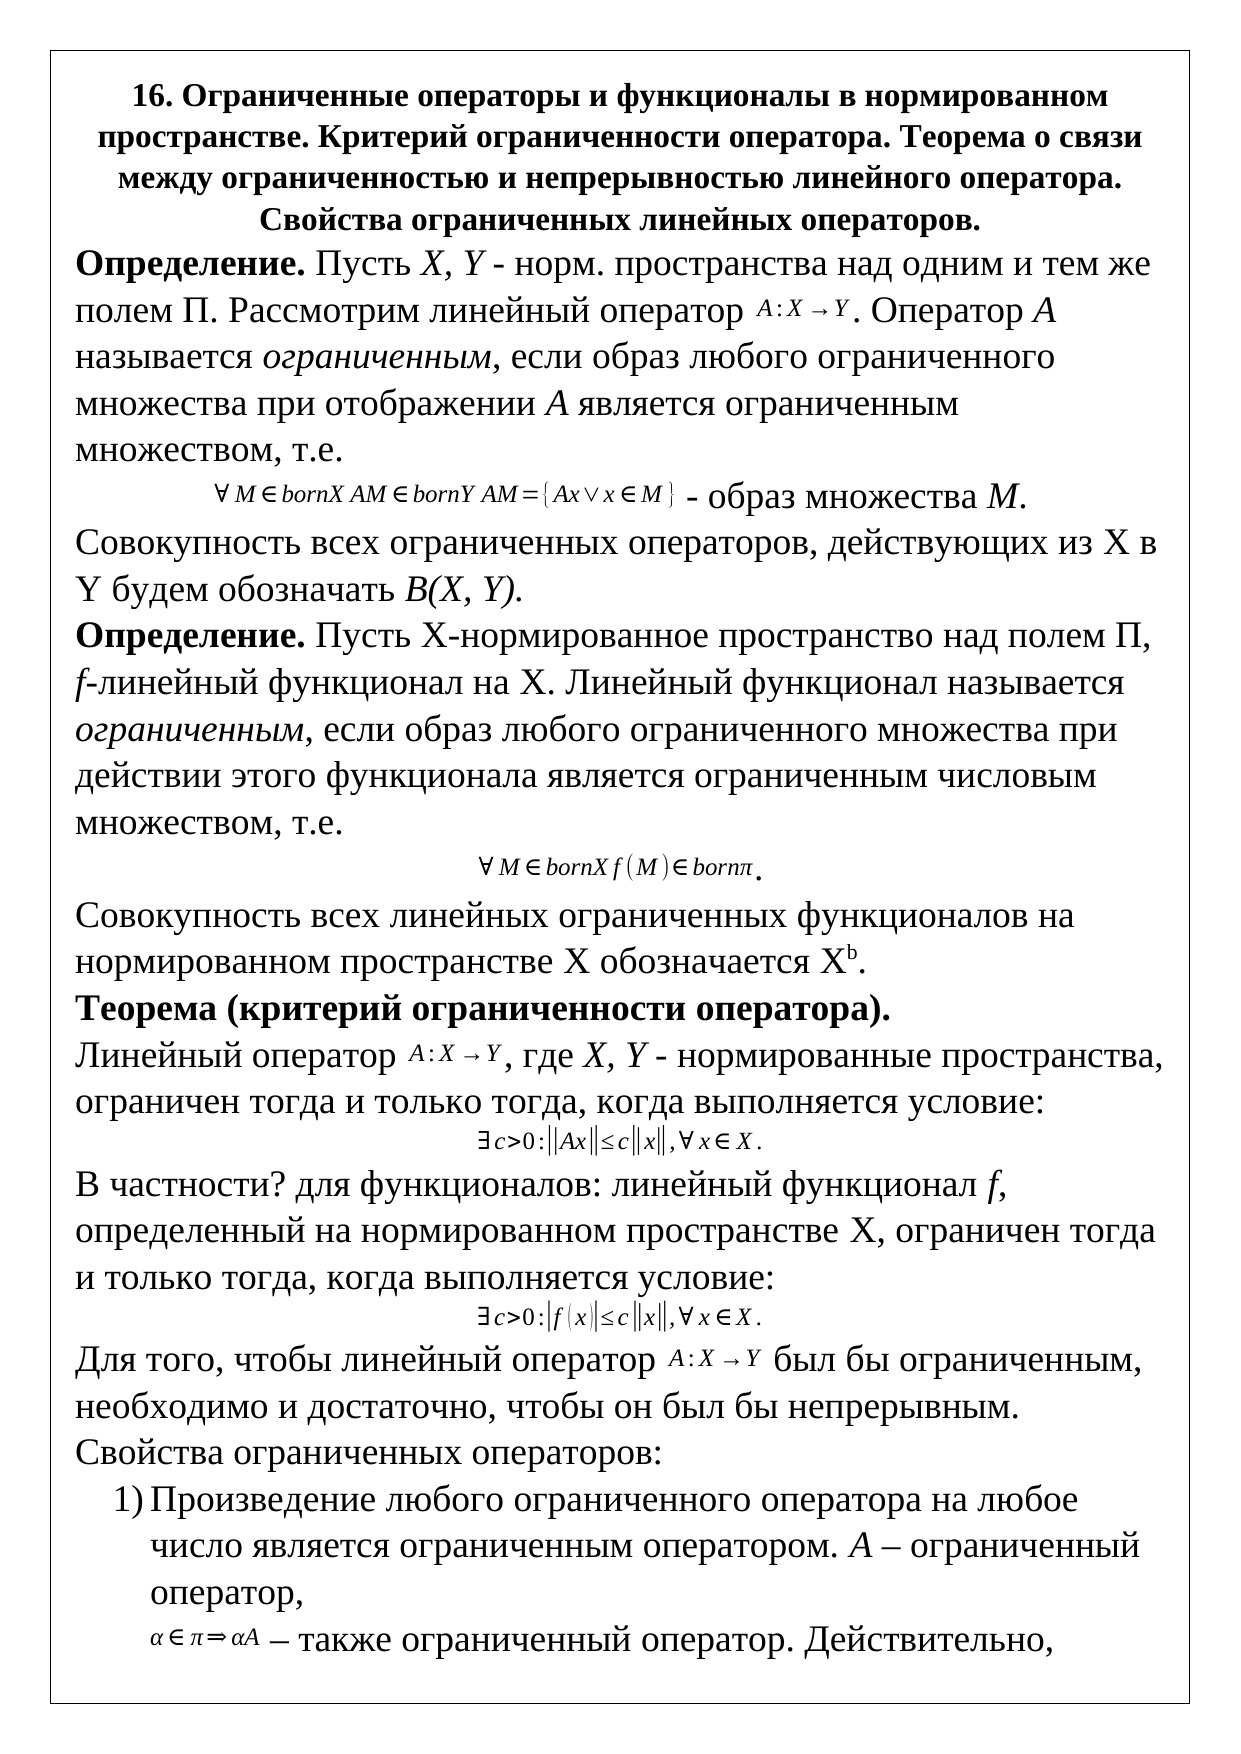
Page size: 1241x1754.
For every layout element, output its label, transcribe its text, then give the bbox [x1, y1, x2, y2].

text Совокупность всех ограниченных операторов, действующих из X в Y будем обозначать B(X, Y). [75, 520, 1165, 609]
text . [75, 846, 1165, 889]
text Для того, чтобы линейный оператор был бы ограниченным, необходимо и достаточно, чтобы он был бы непрерывным. [75, 1337, 1165, 1426]
list – также ограниченный оператор. Действительно, [150, 1616, 1165, 1659]
text Определение. Пусть X-нормированное пространство над полем Π, f-линейный функционал на X. Линейный функционал называется ограниченным, если образ любого ограниченного множества при действии этого функционала является ограниченным числовым множеством, т.е. [75, 613, 1165, 842]
list Произведение любого ограниченного оператора на любое число является ограниченным оператором. А – ограниченный оператор, [112, 1476, 1165, 1612]
text Линейный оператор , где X, Y - нормированные пространства, ограничен тогда и только тогда, когда выполняется условие: [75, 1032, 1165, 1122]
text Теорема (критерий ограниченности оператора). [75, 985, 1165, 1028]
text 16. Ограниченные операторы и функционалы в нормированном пространстве. Критерий ограниченности оператора. Теорема о связи между ограниченностью и непрерывностью линейного оператора. Свойства ограниченных линейных операторов. [75, 75, 1165, 237]
text Совокупность всех линейных ограниченных функционалов на нормированном пространстве X обозначается Xb. [75, 892, 1165, 982]
text Определение. Пусть X, Y - норм. пространства над одним и тем же полем Π. Рассмотрим линейный оператор . Оператор A называется ограниченным, если образ любого ограниченного множества при отображении A является ограниченным множеством, т.е. [75, 240, 1165, 470]
text В частности? для функционалов: линейный функционал f, определенный на нормированном пространстве X, ограничен тогда и только тогда, когда выполняется условие: [75, 1161, 1165, 1297]
text Свойства ограниченных операторов: [75, 1430, 1165, 1473]
text - образ множества M. [75, 473, 1165, 516]
